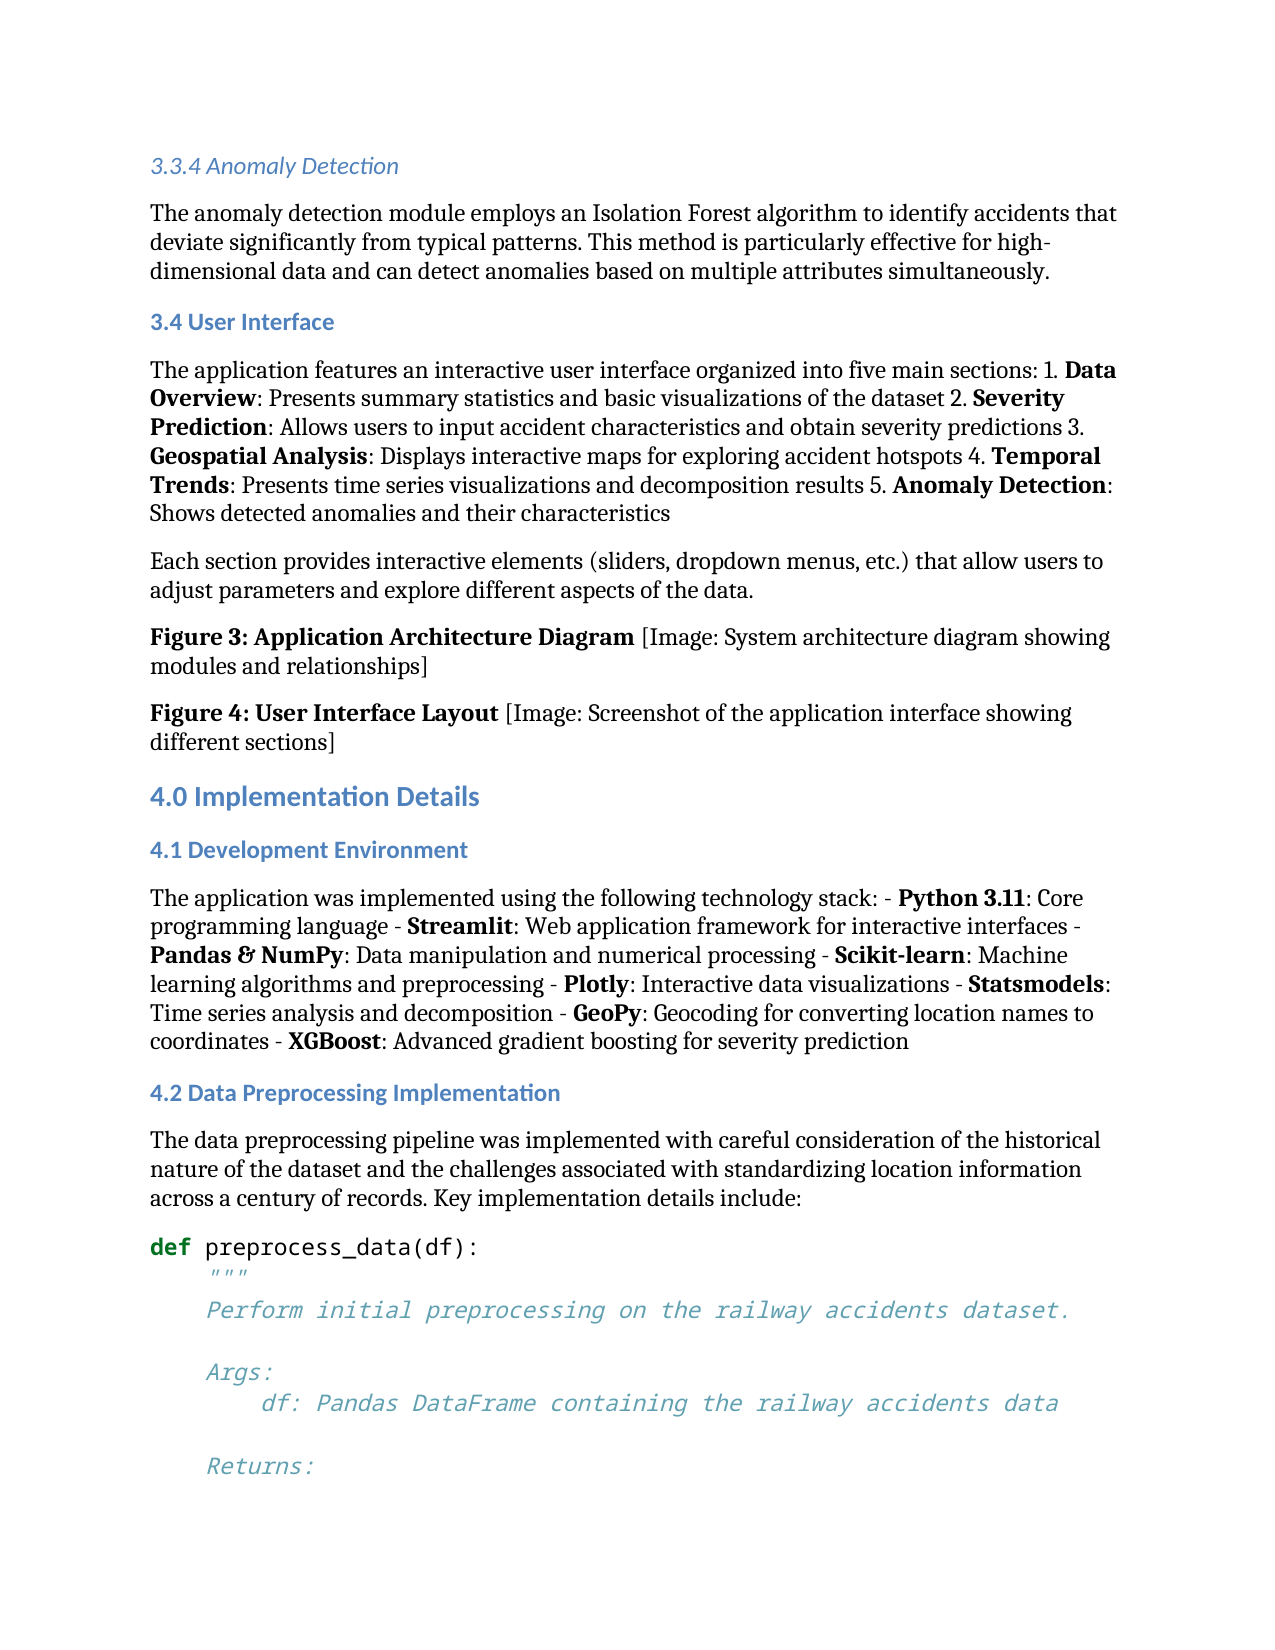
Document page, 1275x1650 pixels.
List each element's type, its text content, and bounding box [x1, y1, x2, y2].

subtitle 3.4 User Interface [150, 306, 1125, 337]
text Figure 4: User Interface Layout [Image: Screenshot of the application interface showing different sections] [150, 699, 1125, 757]
text The application features an interactive user interface organized into five main sections: 1. Data Overview: Presents summary statistics and basic visualizations of the dataset 2. Severity Prediction: Allows users to input accident characteristics and obtain severity predictions 3. Geospatial Analysis: Displays interactive maps for exploring accident hotspots 4. Temporal Trends: Presents time series visualizations and decomposition results 5. Anomaly Detection: Shows detected anomalies and their characteristics [150, 356, 1125, 528]
subtitle 4.0 Implementation Details [150, 778, 1125, 813]
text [150, 1231, 1125, 1481]
subtitle 4.1 Development Environment [150, 834, 1125, 865]
subtitle 4.2 Data Preprocessing Implementation [150, 1077, 1125, 1107]
text The data preprocessing pipeline was implemented with careful consideration of the historical nature of the dataset and the challenges associated with standardizing location information across a century of records. Key implementation details include: [150, 1126, 1125, 1212]
text The application was implemented using the following technology stack: - Python 3.11: Core programming language - Streamlit: Web application framework for interactive interfaces - Pandas & NumPy: Data manipulation and numerical processing - Scikit-learn: Machine learning algorithms and preprocessing - Plotly: Interactive data visualizations - Statsmodels: Time series analysis and decomposition - GeoPy: Geocoding for converting location names to coordinates - XGBoost: Advanced gradient boosting for severity prediction [150, 883, 1125, 1056]
text Each section provides interactive elements (sliders, dropdown menus, etc.) that allow users to adjust parameters and explore different aspects of the data. [150, 547, 1125, 604]
subtitle 3.3.4 Anomaly Detection [150, 150, 1125, 181]
text The anomaly detection module employs an Isolation Forest algorithm to identify accidents that deviate significantly from typical patterns. This method is particularly effective for high-dimensional data and can detect anomalies based on multiple attributes simultaneously. [150, 199, 1125, 286]
text Figure 3: Application Architecture Diagram [Image: System architecture diagram showing modules and relationships] [150, 623, 1125, 681]
